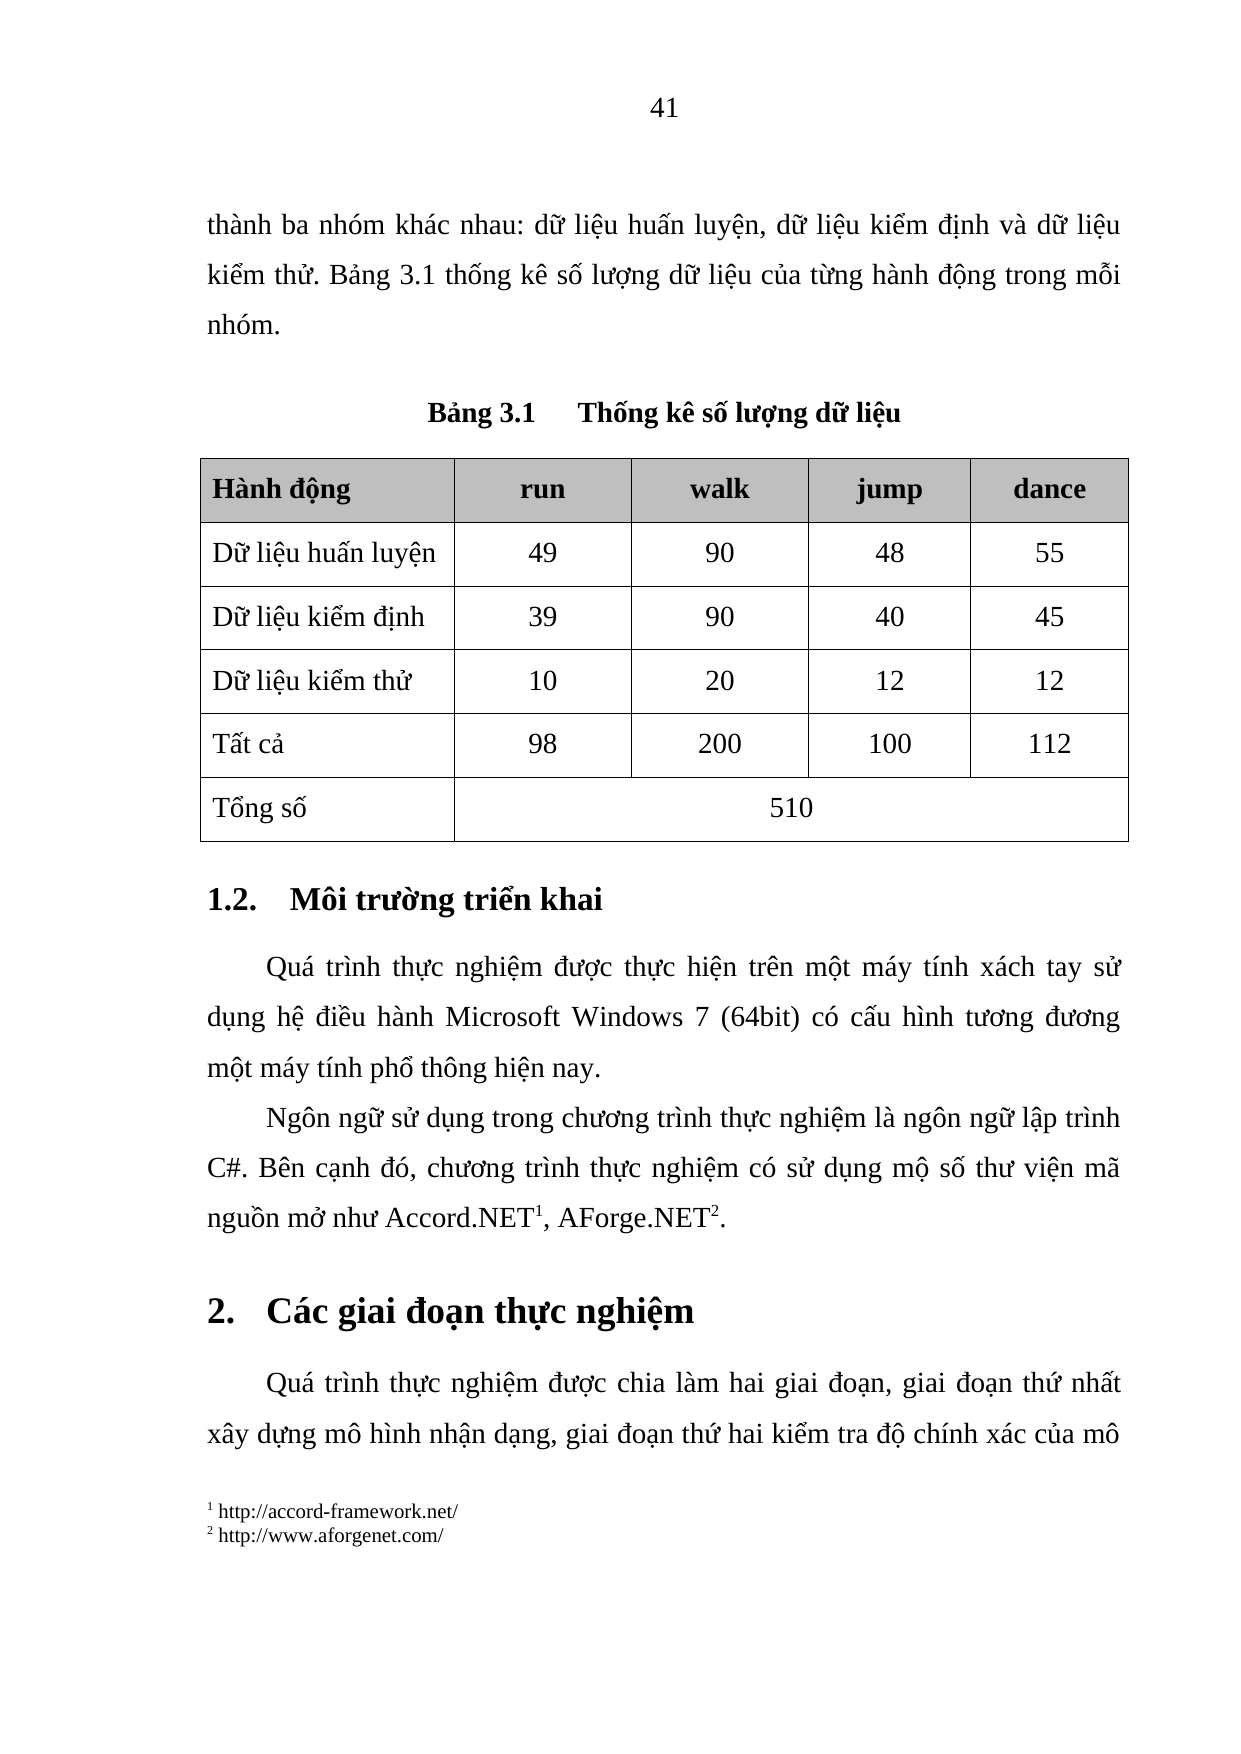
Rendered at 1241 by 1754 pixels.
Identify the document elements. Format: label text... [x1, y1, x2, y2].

table_cell Dữ liệu kiểm định [201, 587, 454, 649]
table_header Hành động [201, 459, 454, 522]
table_cell 10 [455, 650, 631, 713]
table_cell 45 [971, 587, 1128, 649]
table_header dance [971, 459, 1128, 522]
table_cell Dữ liệu kiểm thử [201, 650, 454, 713]
text Ngôn ngữ sử dụng trong chương trình thực nghiệm là ngôn ngữ lập trình C#. Bên cạnh đó, chương trình thực nghiệm có sử dụng mộ số thư viện mã nguồn mở như Accord.NET, AForge.NET. [207, 1100, 1122, 1234]
table_cell 39 [455, 587, 631, 649]
table_cell 49 [455, 523, 631, 586]
table_cell 100 [809, 714, 970, 777]
table_cell Dữ liệu huấn luyện [201, 523, 454, 586]
table_cell 12 [971, 650, 1128, 713]
table_cell Tổng số [201, 778, 454, 841]
table_cell 20 [632, 650, 808, 713]
table_cell 12 [809, 650, 970, 713]
table_cell 98 [455, 714, 631, 777]
table_cell 90 [632, 523, 808, 586]
table_cell 48 [809, 523, 970, 586]
subtitle Môi trường triển khai [207, 879, 1122, 917]
table_header jump [809, 459, 970, 522]
subtitle Các giai đoạn thực nghiệm [207, 1288, 1122, 1332]
text Quá trình thực nghiệm được thực hiện trên một máy tính xách tay sử dụng hệ điều hành Microsoft Windows 7 (64bit) có cấu hình tương đương một máy tính phổ thông hiện nay. [207, 949, 1122, 1083]
table_cell 90 [632, 587, 808, 649]
table_header run [455, 459, 631, 522]
table_cell 112 [971, 714, 1128, 777]
table_cell 40 [809, 587, 970, 649]
table_cell Tất cả [201, 714, 454, 777]
table_cell 200 [632, 714, 808, 777]
table_header walk [632, 459, 808, 522]
table_cell 55 [971, 523, 1128, 586]
table_cell 510 [455, 778, 1128, 841]
text Thống kê số lượng dữ liệu [207, 395, 1122, 429]
